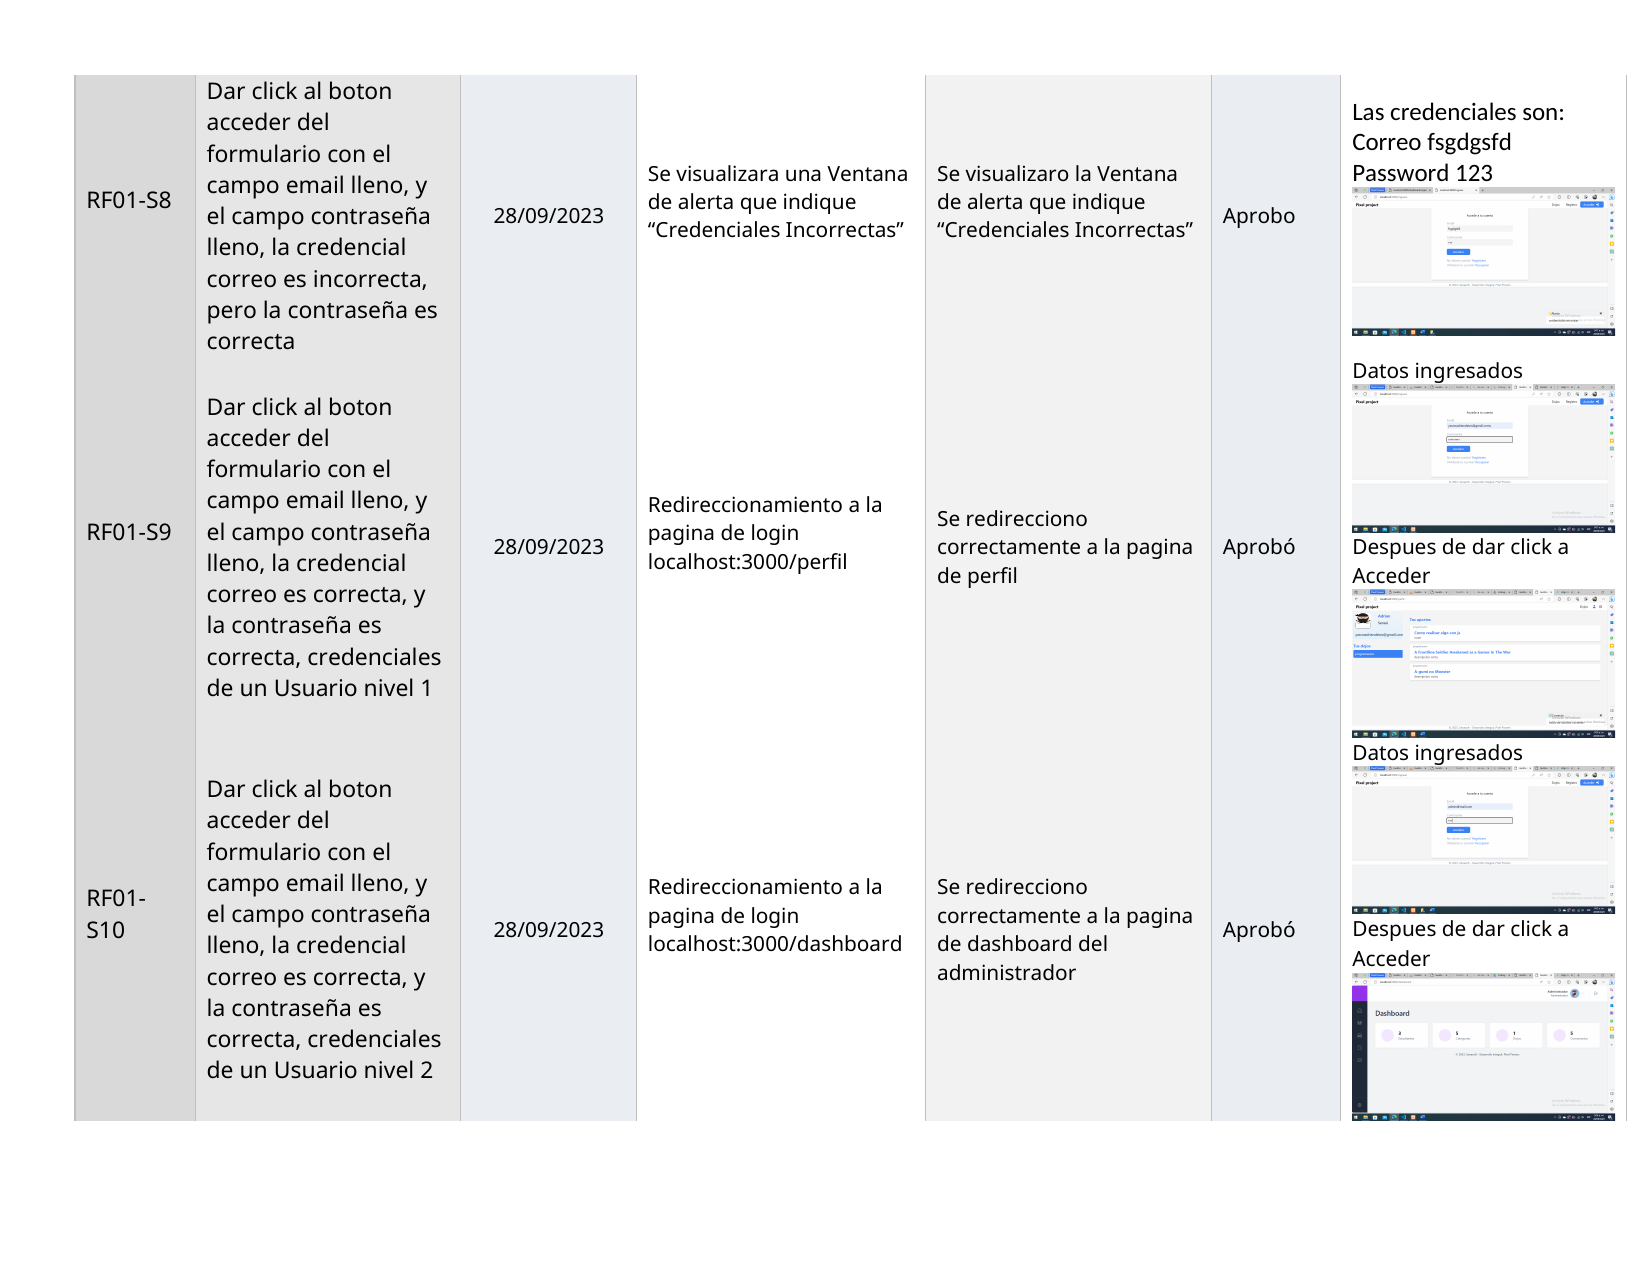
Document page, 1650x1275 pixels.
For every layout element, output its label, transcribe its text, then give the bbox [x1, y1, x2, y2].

picture [1352, 187, 1616, 336]
table_cell 28/09/2023 [461, 356, 636, 738]
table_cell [637, 75, 925, 356]
picture [1352, 384, 1616, 533]
table_cell Redireccionamiento a la pagina de login localhost:3000/dashboard [637, 738, 925, 1121]
table_cell Datos ingresados Despues de dar click a Acceder [1341, 738, 1626, 1121]
table_cell Aprobó [1212, 738, 1340, 1121]
table_cell Datos ingresados Despues de dar click a Acceder [1341, 356, 1626, 738]
table_cell Se redirecciono correctamente a la pagina de perfil [926, 356, 1211, 738]
table_cell Aprobó [1212, 356, 1340, 738]
table_cell RF01-S9 [76, 356, 195, 738]
table_cell Aprobo [1212, 75, 1340, 356]
table_cell RF01-S8 [76, 75, 195, 356]
table_cell Dar click al boton acceder del formulario con el campo email lleno, y el campo contraseña lleno, la credencial correo es correcta, y la contraseña es correcta, credenciales de un Usuario nivel 2 [196, 738, 460, 1121]
table_cell 28/09/2023 [461, 738, 636, 1121]
table_cell Redireccionamiento a la pagina de login localhost:3000/perfil [637, 356, 925, 738]
table_cell 28/09/2023 [461, 75, 636, 356]
picture [1352, 766, 1616, 914]
picture [1352, 973, 1616, 1121]
table_cell RF01-S10 [76, 738, 195, 1121]
table_cell Se redirecciono correctamente a la pagina de dashboard del administrador [926, 738, 1211, 1121]
table_cell Las credenciales son: Correo fsgdgsfd Password 123 [1341, 75, 1626, 356]
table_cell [926, 75, 1211, 356]
table_cell Dar click al boton acceder del formulario con el campo email lleno, y el campo contraseña lleno, la credencial correo es incorrecta, pero la contraseña es correcta [196, 75, 460, 356]
table_cell Dar click al boton acceder del formulario con el campo email lleno, y el campo contraseña lleno, la credencial correo es correcta, y la contraseña es correcta, credenciales de un Usuario nivel 1 [196, 356, 460, 738]
picture [1352, 589, 1616, 738]
